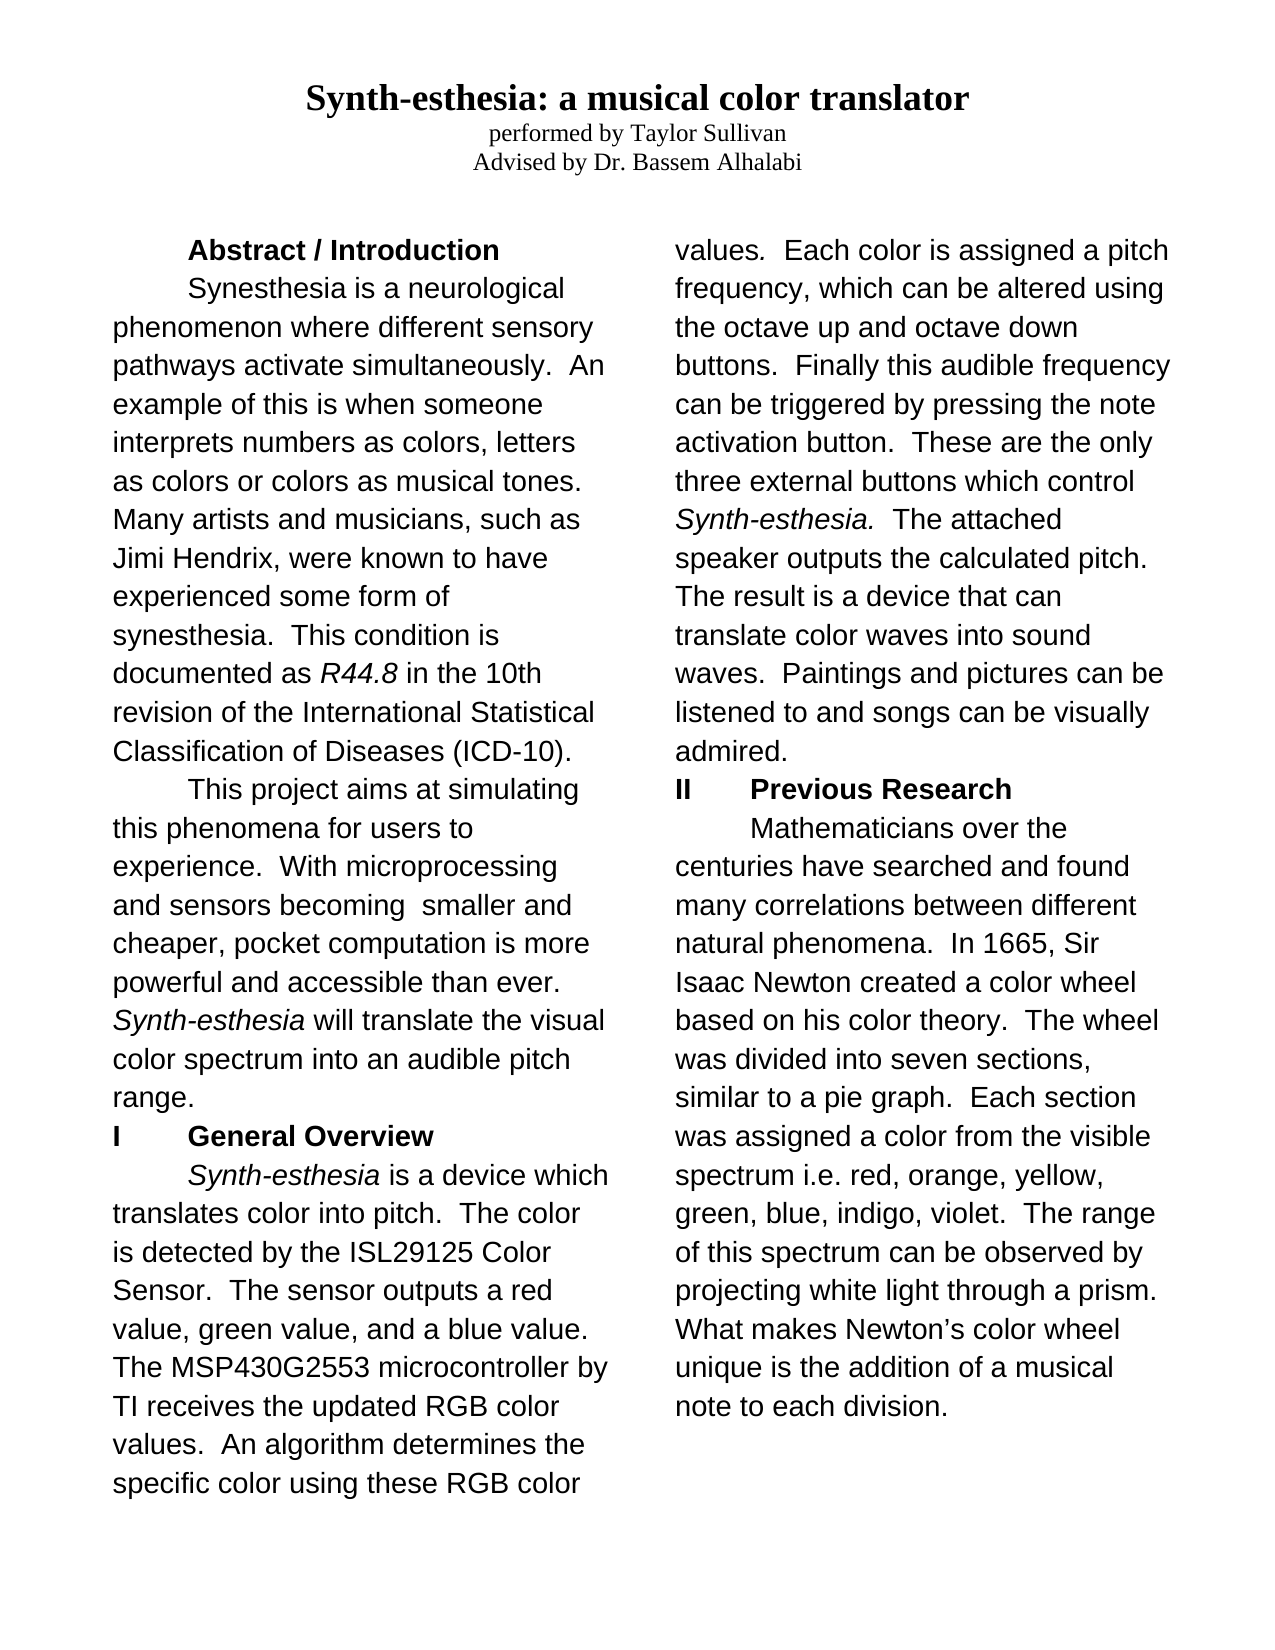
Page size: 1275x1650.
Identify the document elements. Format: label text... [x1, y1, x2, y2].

text Synth-esthesia is a device which translates color into pitch. The color is detected by the ISL29125 Color Sensor. The sensor outputs a red value, green value, and a blue value. The MSP430G2553 microcontroller by TI receives the updated RGB color values. An algorithm determines the specific color using these RGB color values. Each color is assigned a pitch frequency, which can be altered using the octave up and octave down buttons. Finally this audible frequency can be triggered by pressing the note activation button. These are the only three external buttons which control Synth-esthesia. The attached speaker outputs the calculated pitch. The result is a device that can translate color waves into sound waves. Paintings and pictures can be listened to and songs can be visually admired. [112, 1157, 609, 1499]
text Abstract / Introduction [112, 232, 609, 266]
text Synesthesia is a neurological phenomenon where different sensory pathways activate simultaneously. An example of this is when someone interprets numbers as colors, letters as colors or colors as musical tones. Many artists and musicians, such as Jimi Hendrix, were known to have experienced some form of synesthesia. This condition is documented as R44.8 in the 10th revision of the International Statistical Classification of Diseases (ICD-10). [112, 271, 609, 767]
text I General Overview [112, 1119, 609, 1152]
text II Previous Research [675, 772, 1172, 806]
text Mathematicians over the centuries have searched and found many correlations between different natural phenomena. In 1665, Sir Isaac Newton created a color wheel based on his color theory. The wheel was divided into seven sections, similar to a pie graph. Each section was assigned a color from the visible spectrum i.e. red, orange, yellow, green, blue, indigo, violet. The range of this spectrum can be observed by projecting white light through a prism. What makes Newton’s color wheel unique is the addition of a musical note to each division. [675, 811, 1172, 1422]
text Synth-esthesia is a device which translates color into pitch. The color is detected by the ISL29125 Color Sensor. The sensor outputs a red value, green value, and a blue value. The MSP430G2553 microcontroller by TI receives the updated RGB color values. An algorithm determines the specific color using these RGB color values. Each color is assigned a pitch frequency, which can be altered using the octave up and octave down buttons. Finally this audible frequency can be triggered by pressing the note activation button. These are the only three external buttons which control Synth-esthesia. The attached speaker outputs the calculated pitch. The result is a device that can translate color waves into sound waves. Paintings and pictures can be listened to and songs can be visually admired. [675, 232, 1172, 767]
text This project aims at simulating this phenomena for users to experience. With microprocessing and sensors becoming smaller and cheaper, pocket computation is more powerful and accessible than ever. Synth-esthesia will translate the visual color spectrum into an audible pitch range. [112, 772, 609, 1114]
